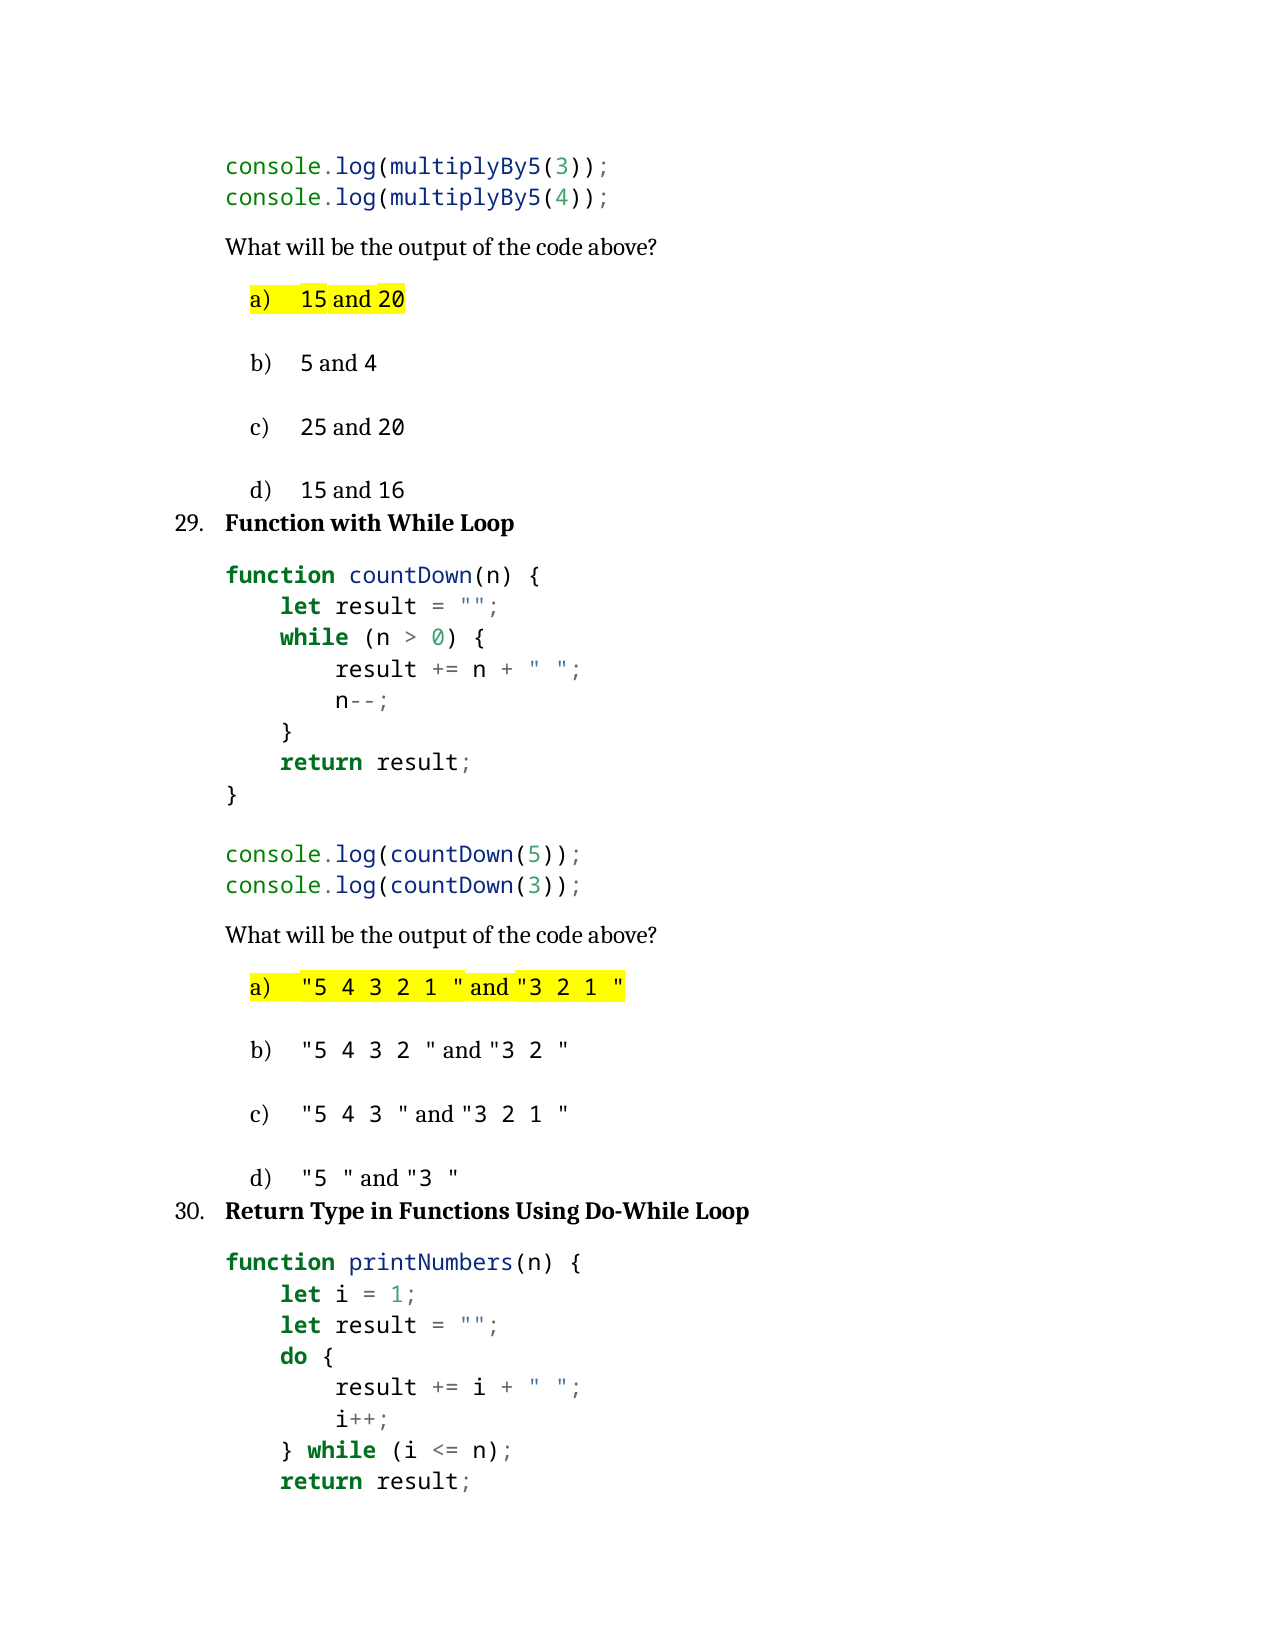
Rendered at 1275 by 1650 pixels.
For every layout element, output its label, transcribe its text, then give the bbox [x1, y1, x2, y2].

list 5 and 4 [250, 347, 1125, 407]
list Function with While Loop [175, 509, 1125, 538]
list What will be the output of the code above? [175, 921, 1125, 949]
list 15 and 16 [250, 474, 1125, 505]
list "5 " and "3 " [250, 1162, 1125, 1193]
list function countDown(n) { let result = ""; while (n > 0) { result += n + " "; n--; } return result; } console.log(countDown(5)); console.log(countDown(3)); [175, 559, 1125, 900]
list "5 4 3 2 " and "3 2 " [250, 1034, 1125, 1094]
list "5 4 3 2 1 " and "3 2 1 " [250, 970, 1125, 1030]
list What will be the output of the code above? [175, 233, 1125, 262]
list Return Type in Functions Using Do-While Loop [175, 1197, 1125, 1225]
list 25 and 20 [250, 410, 1125, 470]
list 15 and 20 [250, 283, 1125, 343]
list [175, 150, 1125, 212]
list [175, 1246, 1125, 1496]
list "5 4 3 " and "3 2 1 " [250, 1098, 1125, 1158]
